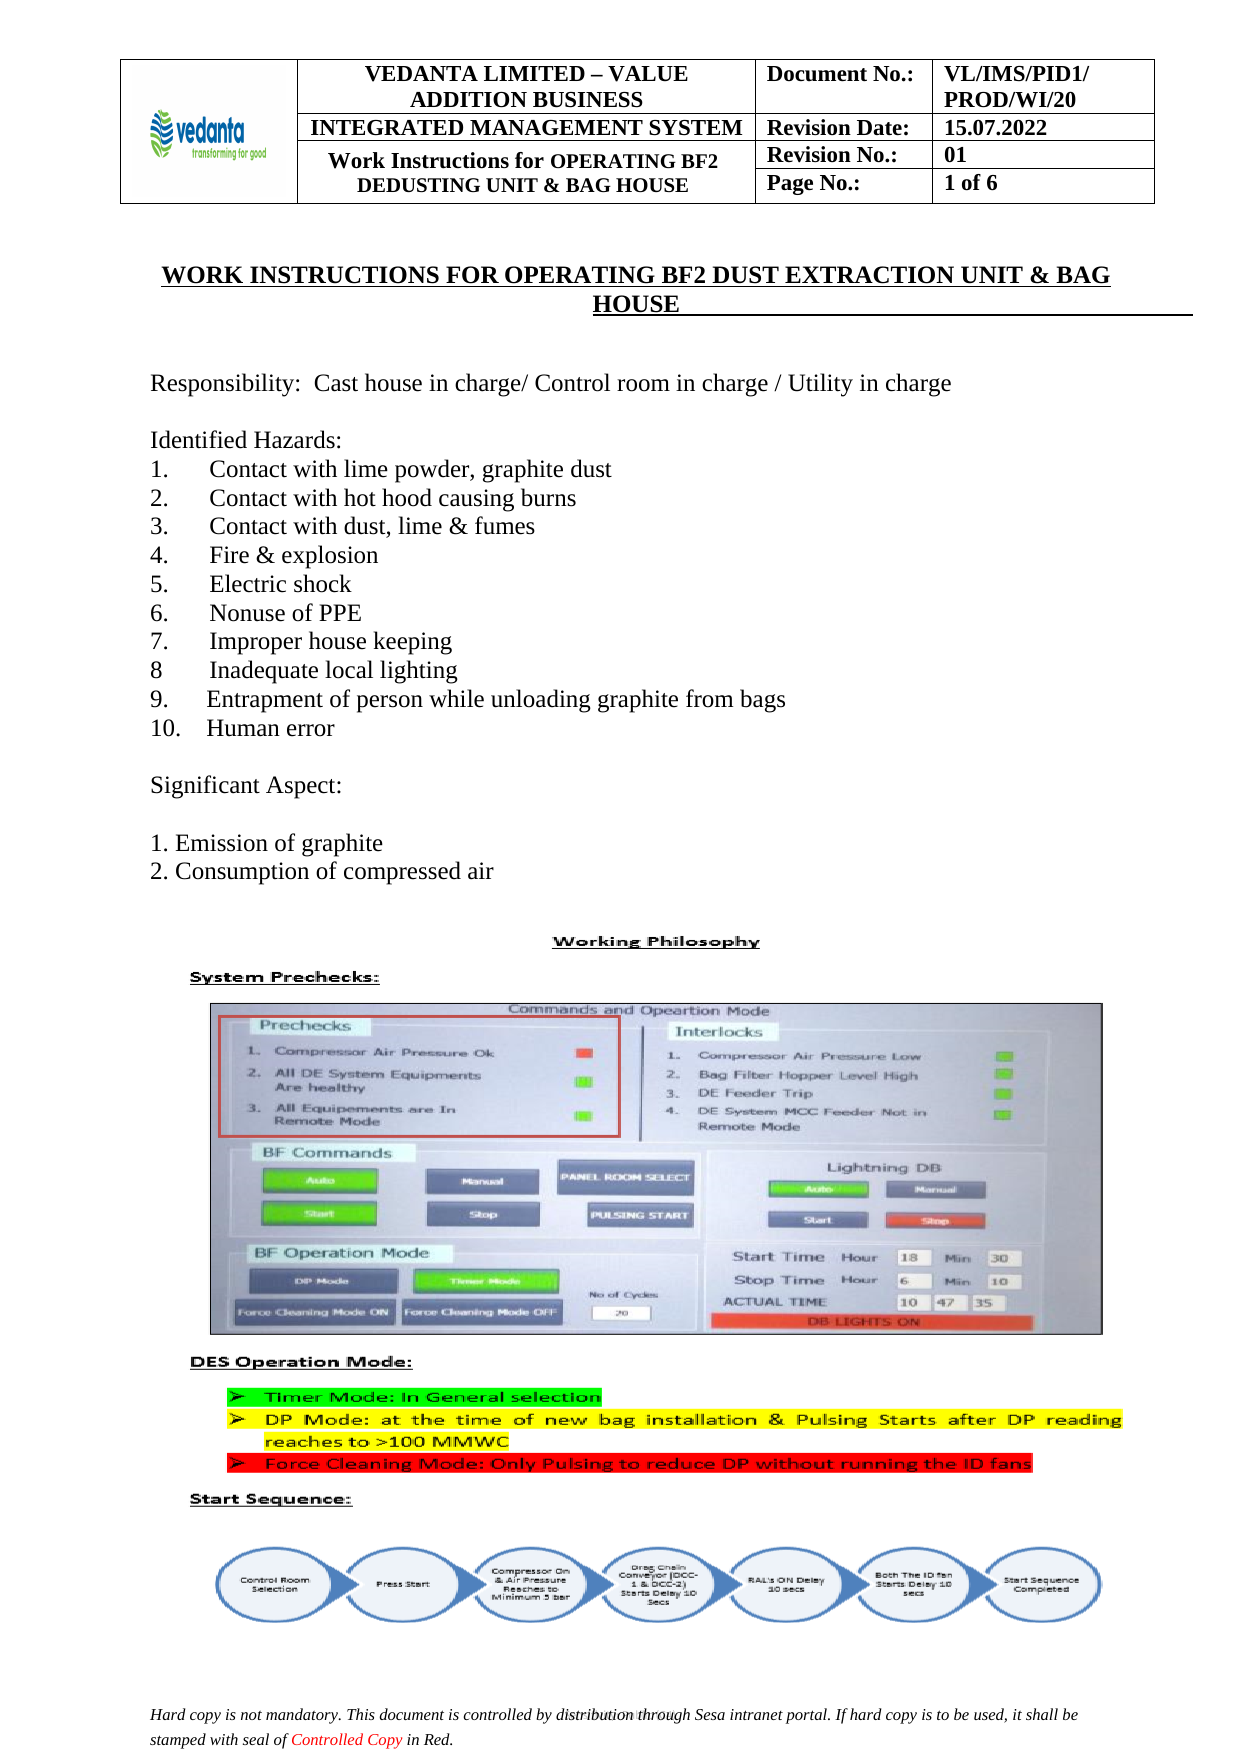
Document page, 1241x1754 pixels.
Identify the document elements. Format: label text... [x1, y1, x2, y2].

list 3. Contact with dust, lime & fumes [150, 511, 1122, 540]
list 1. Contact with lime powder, graphite dust [150, 454, 1122, 483]
list 4. Fire & explosion [150, 540, 1122, 569]
text WORK INSTRUCTIONS FOR OPERATING BF2 DUST EXTRACTION UNIT & BAG HOUSE [150, 261, 1122, 318]
list 2. Contact with hot hood causing burns [150, 483, 1122, 511]
list 7. Improper house keeping [150, 626, 1122, 655]
list 5. Electric shock [150, 569, 1122, 598]
list 1. Emission of graphite [150, 828, 1122, 856]
picture [150, 885, 1221, 1623]
list 10. Human error [150, 713, 1122, 741]
list 8 Inadequate local lighting [150, 655, 1122, 684]
picture [131, 65, 287, 197]
list 6. Nonuse of PPE [150, 598, 1122, 626]
list Significant Aspect: [150, 770, 1122, 799]
list Responsibility: Cast house in charge/ Control room in charge / Utility in charge [150, 368, 1122, 396]
list 2. Consumption of compressed air [150, 856, 1122, 885]
list 9. Entrapment of person while unloading graphite from bags [150, 684, 1122, 713]
list Identified Hazards: [150, 425, 1122, 454]
